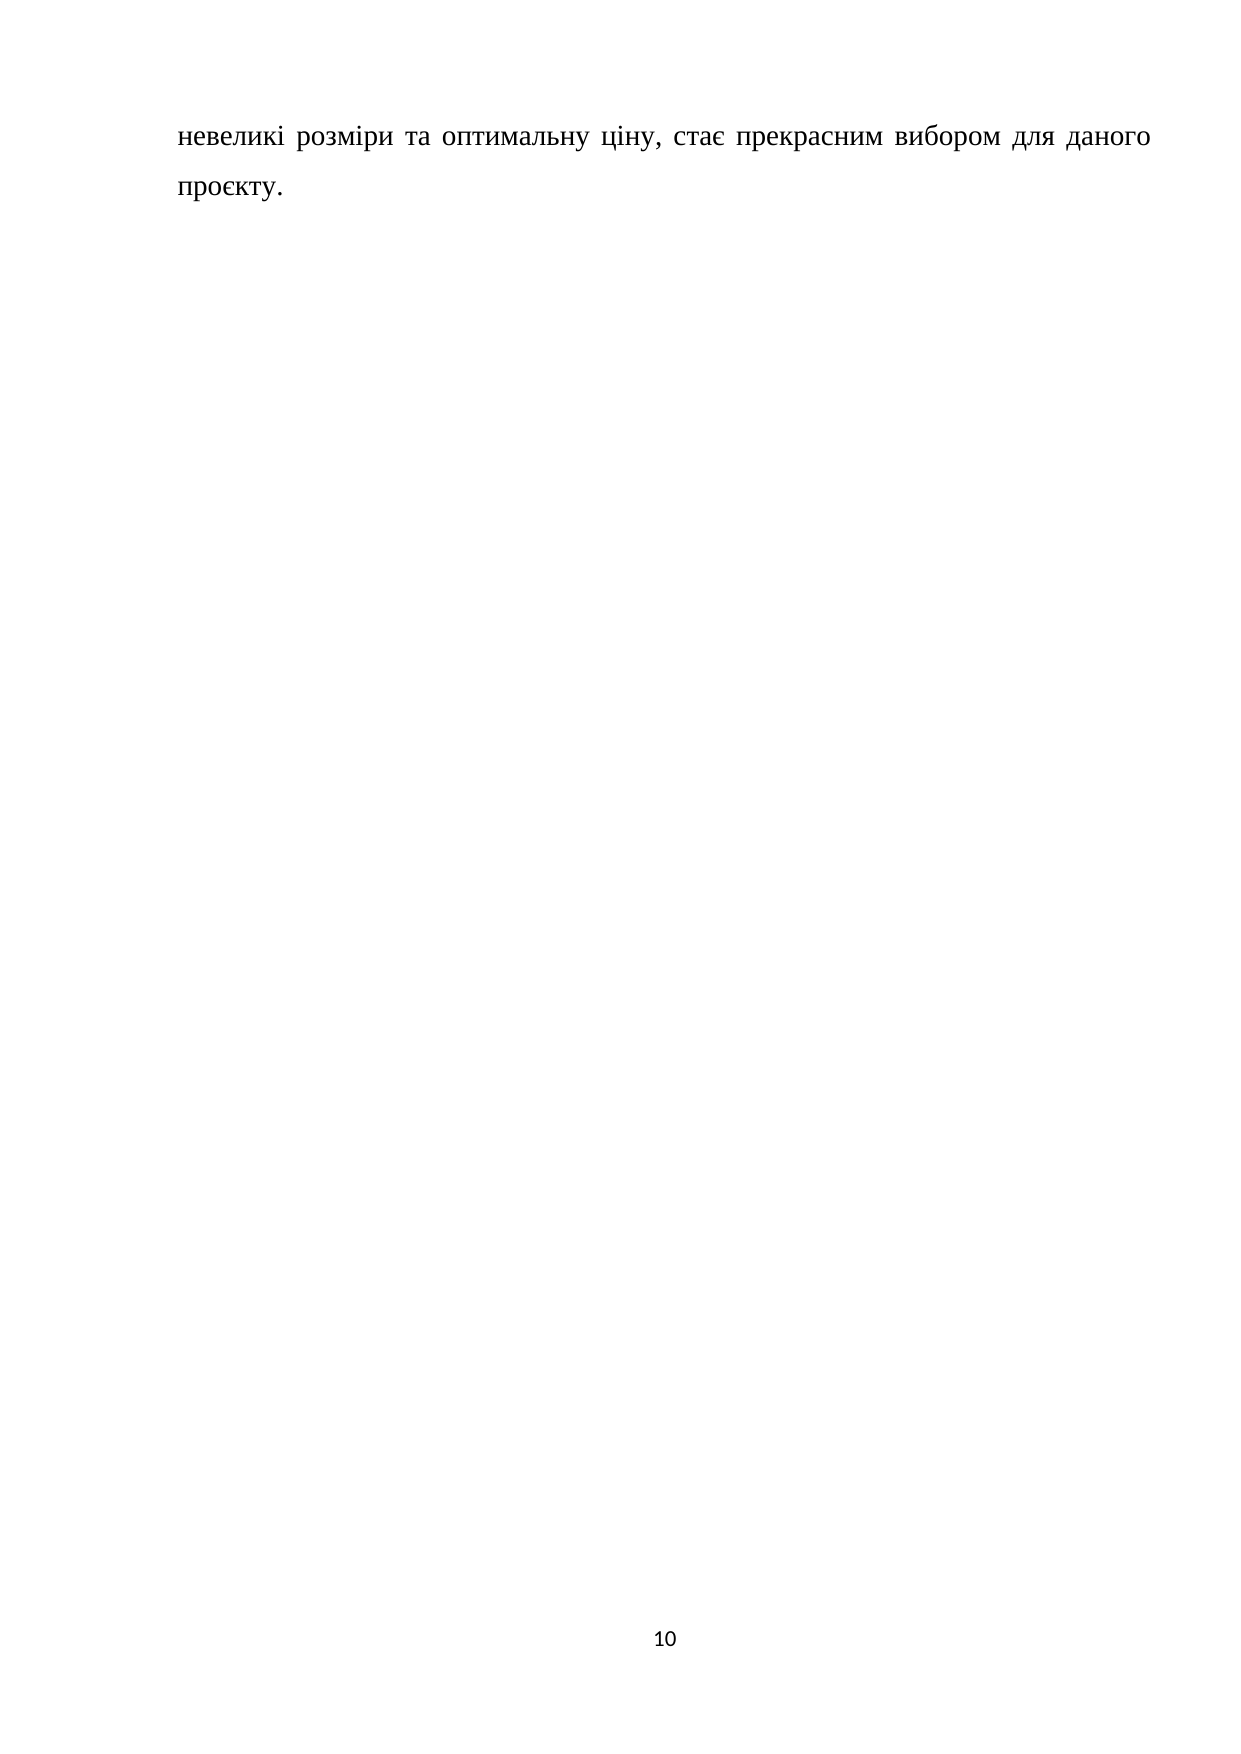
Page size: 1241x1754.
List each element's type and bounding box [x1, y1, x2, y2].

text [177, 118, 1152, 202]
